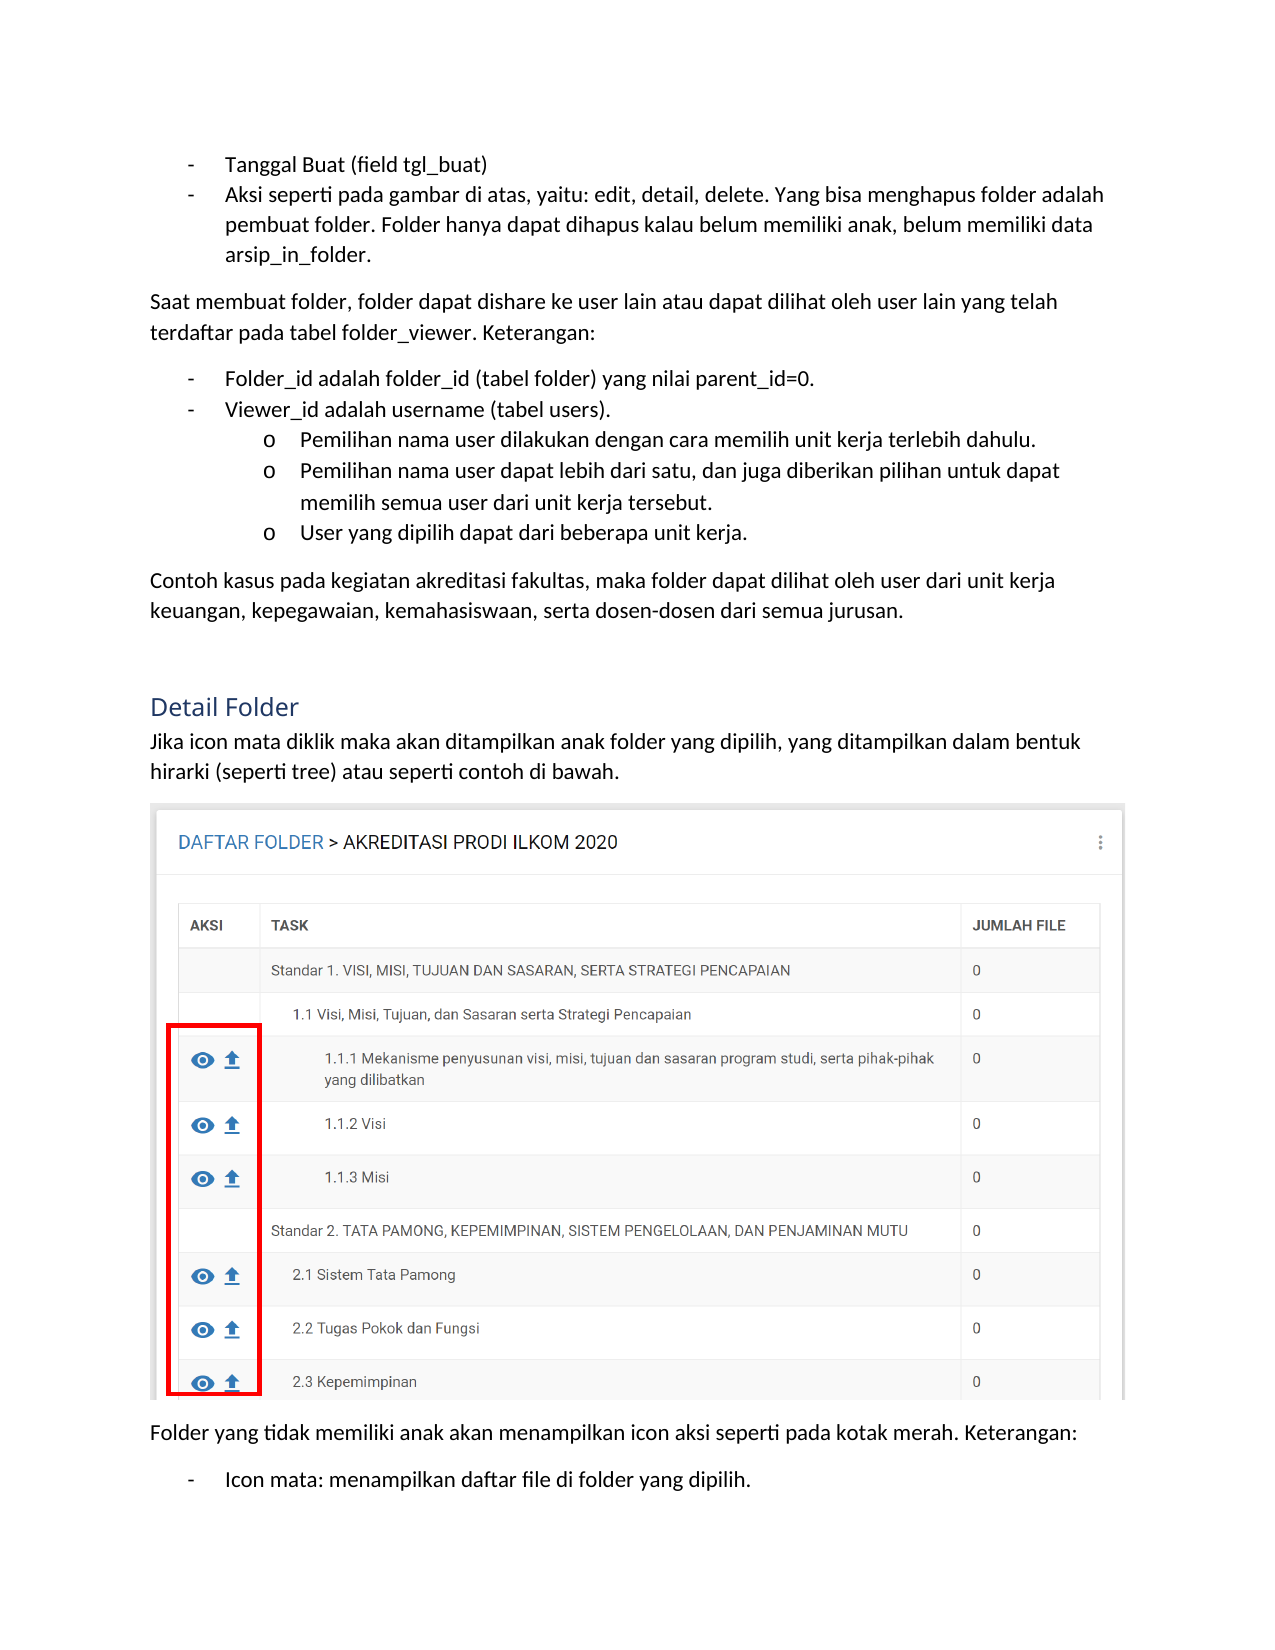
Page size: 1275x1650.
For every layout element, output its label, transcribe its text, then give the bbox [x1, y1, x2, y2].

text Saat membuat folder, folder dapat dishare ke user lain atau dapat dilihat oleh user lain yang telah terdaftar pada tabel folder_viewer. Keterangan: [150, 287, 1125, 346]
list Icon mata: menampilkan daftar file di folder yang dipilih. [187, 1465, 1125, 1493]
list Folder_id adalah folder_id (tabel folder) yang nilai parent_id=0. [187, 364, 1125, 393]
list Tanggal Buat (field tgl_buat) [187, 150, 1125, 178]
list User yang dipilih dapat dari beberapa unit kerja. [262, 518, 1125, 547]
text Contoh kasus pada kegiatan akreditasi fakultas, maka folder dapat dilihat oleh user dari unit kerja keuangan, kepegawaian, kemahasiswaan, serta dosen-dosen dari semua jurusan. [150, 566, 1125, 624]
list Pemilihan nama user dapat lebih dari satu, dan juga diberikan pilihan untuk dapat memilih semua user dari unit kerja tersebut. [262, 456, 1125, 516]
list Viewer_id adalah username (tabel users). [187, 395, 1125, 423]
text Jika icon mata diklik maka akan ditampilkan anak folder yang dipilih, yang ditampilkan dalam bentuk hirarki (seperti tree) atau seperti contoh di bawah. [150, 727, 1125, 785]
subtitle Detail Folder [150, 690, 1125, 724]
picture [150, 803, 1125, 1400]
list Pemilihan nama user dilakukan dengan cara memilih unit kerja terlebih dahulu. [262, 425, 1125, 454]
list Aksi seperti pada gambar di atas, yaitu: edit, detail, delete. Yang bisa menghapus folder adalah pembuat folder. Folder hanya dapat dihapus kalau belum memiliki anak, belum memiliki data arsip_in_folder. [187, 180, 1125, 269]
text Folder yang tidak memiliki anak akan menampilkan icon aksi seperti pada kotak merah. Keterangan: [150, 1418, 1125, 1446]
